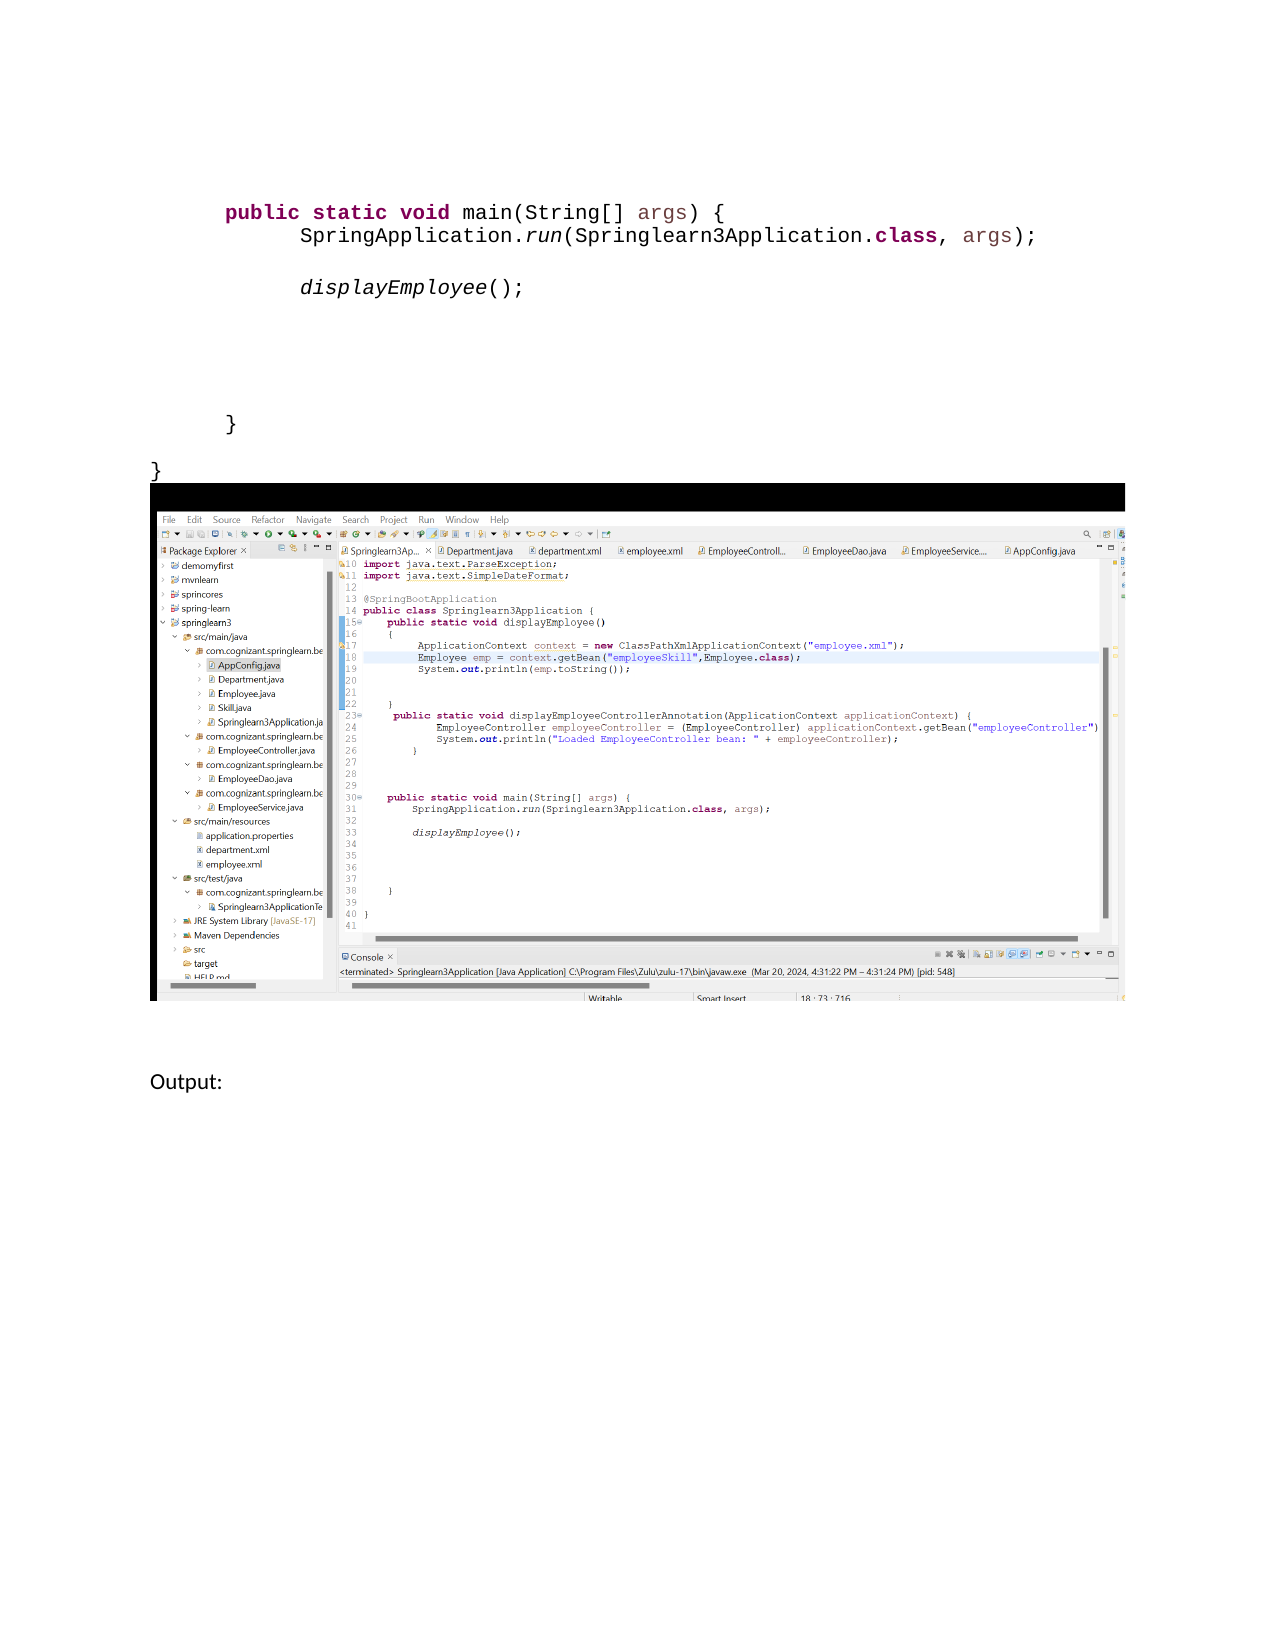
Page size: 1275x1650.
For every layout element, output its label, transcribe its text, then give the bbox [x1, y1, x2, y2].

text displayEmployee(); [150, 277, 1125, 301]
text } [150, 413, 1125, 436]
text SpringApplication.run(Springlearn3Application.class, args); [150, 225, 1125, 249]
text public static void main(String[] args) { [150, 202, 1125, 225]
text Output: [150, 1067, 1125, 1095]
text } [150, 460, 1125, 483]
